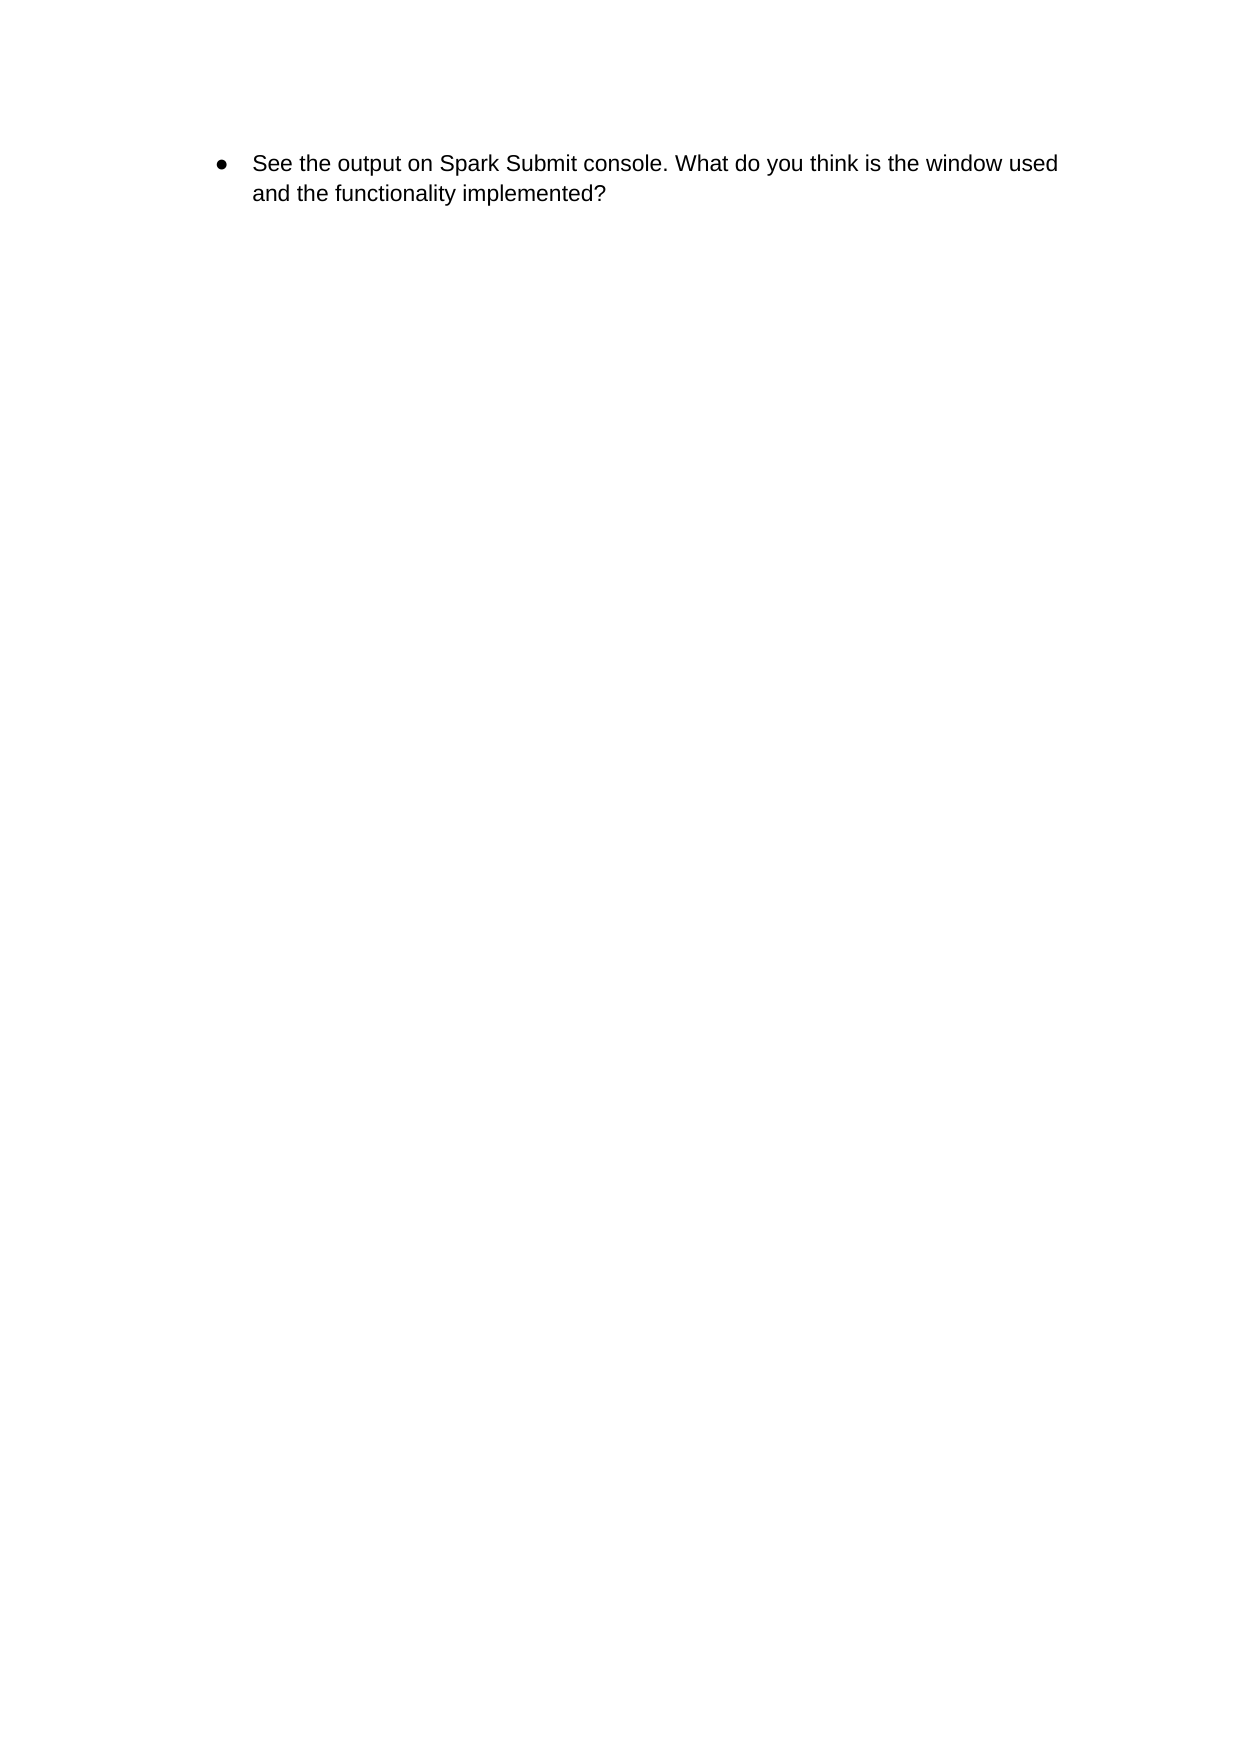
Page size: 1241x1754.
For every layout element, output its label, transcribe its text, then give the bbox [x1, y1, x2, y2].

list See the output on Spark Submit console. What do you think is the window used and the functionality implemented? [214, 150, 1090, 207]
